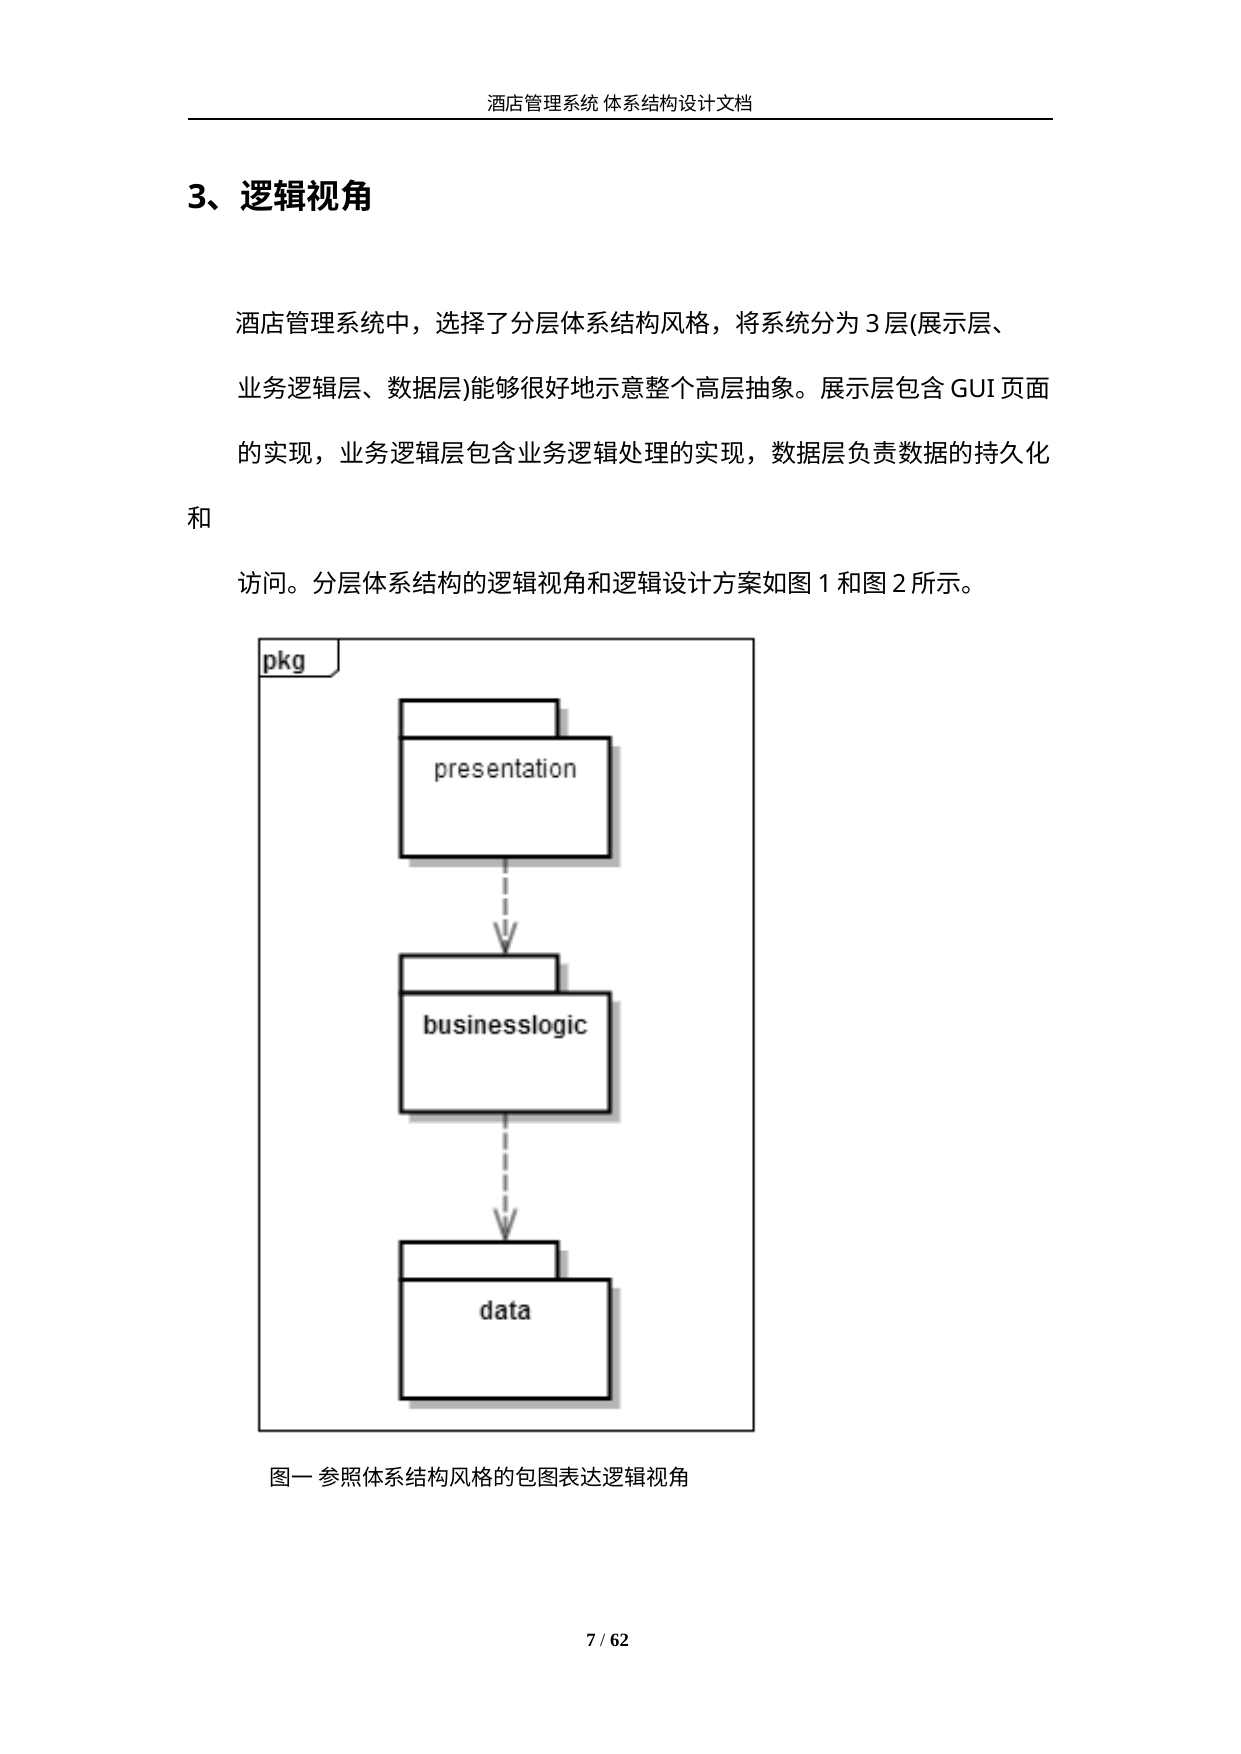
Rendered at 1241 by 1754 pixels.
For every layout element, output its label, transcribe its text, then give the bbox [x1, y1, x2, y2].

text 访问。分层体系结构的逻辑视角和逻辑设计方案如图1和图2所示。 [187, 549, 1053, 614]
text 酒店管理系统中，选择了分层体系结构风格，将系统分为3层(展示层、 [187, 289, 1053, 354]
picture [242, 626, 774, 1447]
text 的实现，业务逻辑层包含业务逻辑处理的实现，数据层负责数据的持久化和 [187, 419, 1053, 549]
subtitle 3、逻辑视角 [187, 162, 1053, 227]
text 图一 参照体系结构风格的包图表达逻辑视角 [187, 1459, 1053, 1492]
text 业务逻辑层、数据层)能够很好地示意整个高层抽象。展示层包含GUI页面 [187, 354, 1053, 419]
